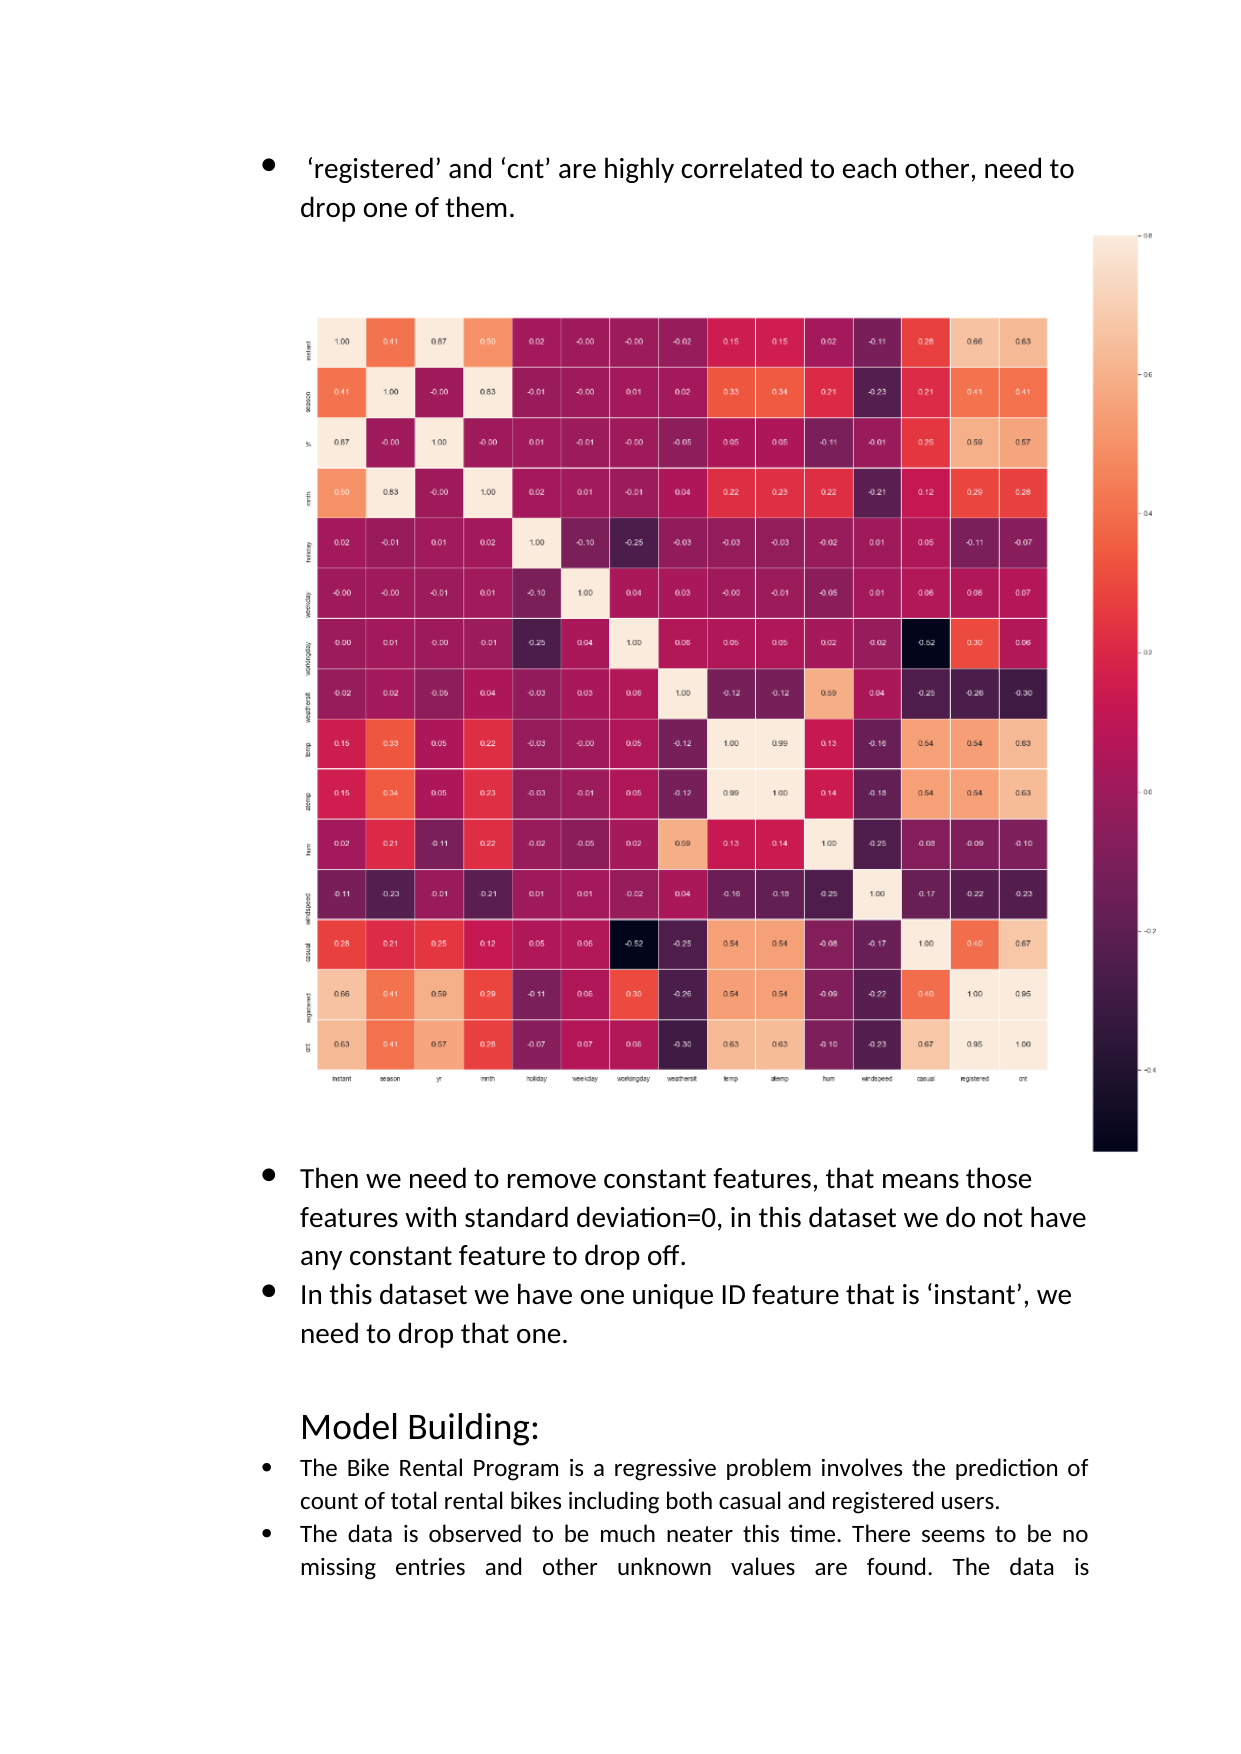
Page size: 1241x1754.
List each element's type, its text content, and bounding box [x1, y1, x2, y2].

list Model Building: [300, 1403, 1090, 1449]
list In this dataset we have one unique ID feature that is ‘instant’, we need to drop that one. [262, 1276, 1090, 1351]
list ‘registered’ and ‘cnt’ are highly correlated to each other, need to drop one of them. [262, 150, 1090, 225]
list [262, 1518, 1090, 1582]
picture [300, 227, 1162, 1158]
list Then we need to remove constant features, that means those features with standard deviation=0, in this dataset we do not have any constant feature to drop off. [262, 1160, 1090, 1273]
list The Bike Rental Program is a regressive problem involves the prediction of count of total rental bikes including both casual and registered users. [262, 1452, 1090, 1516]
